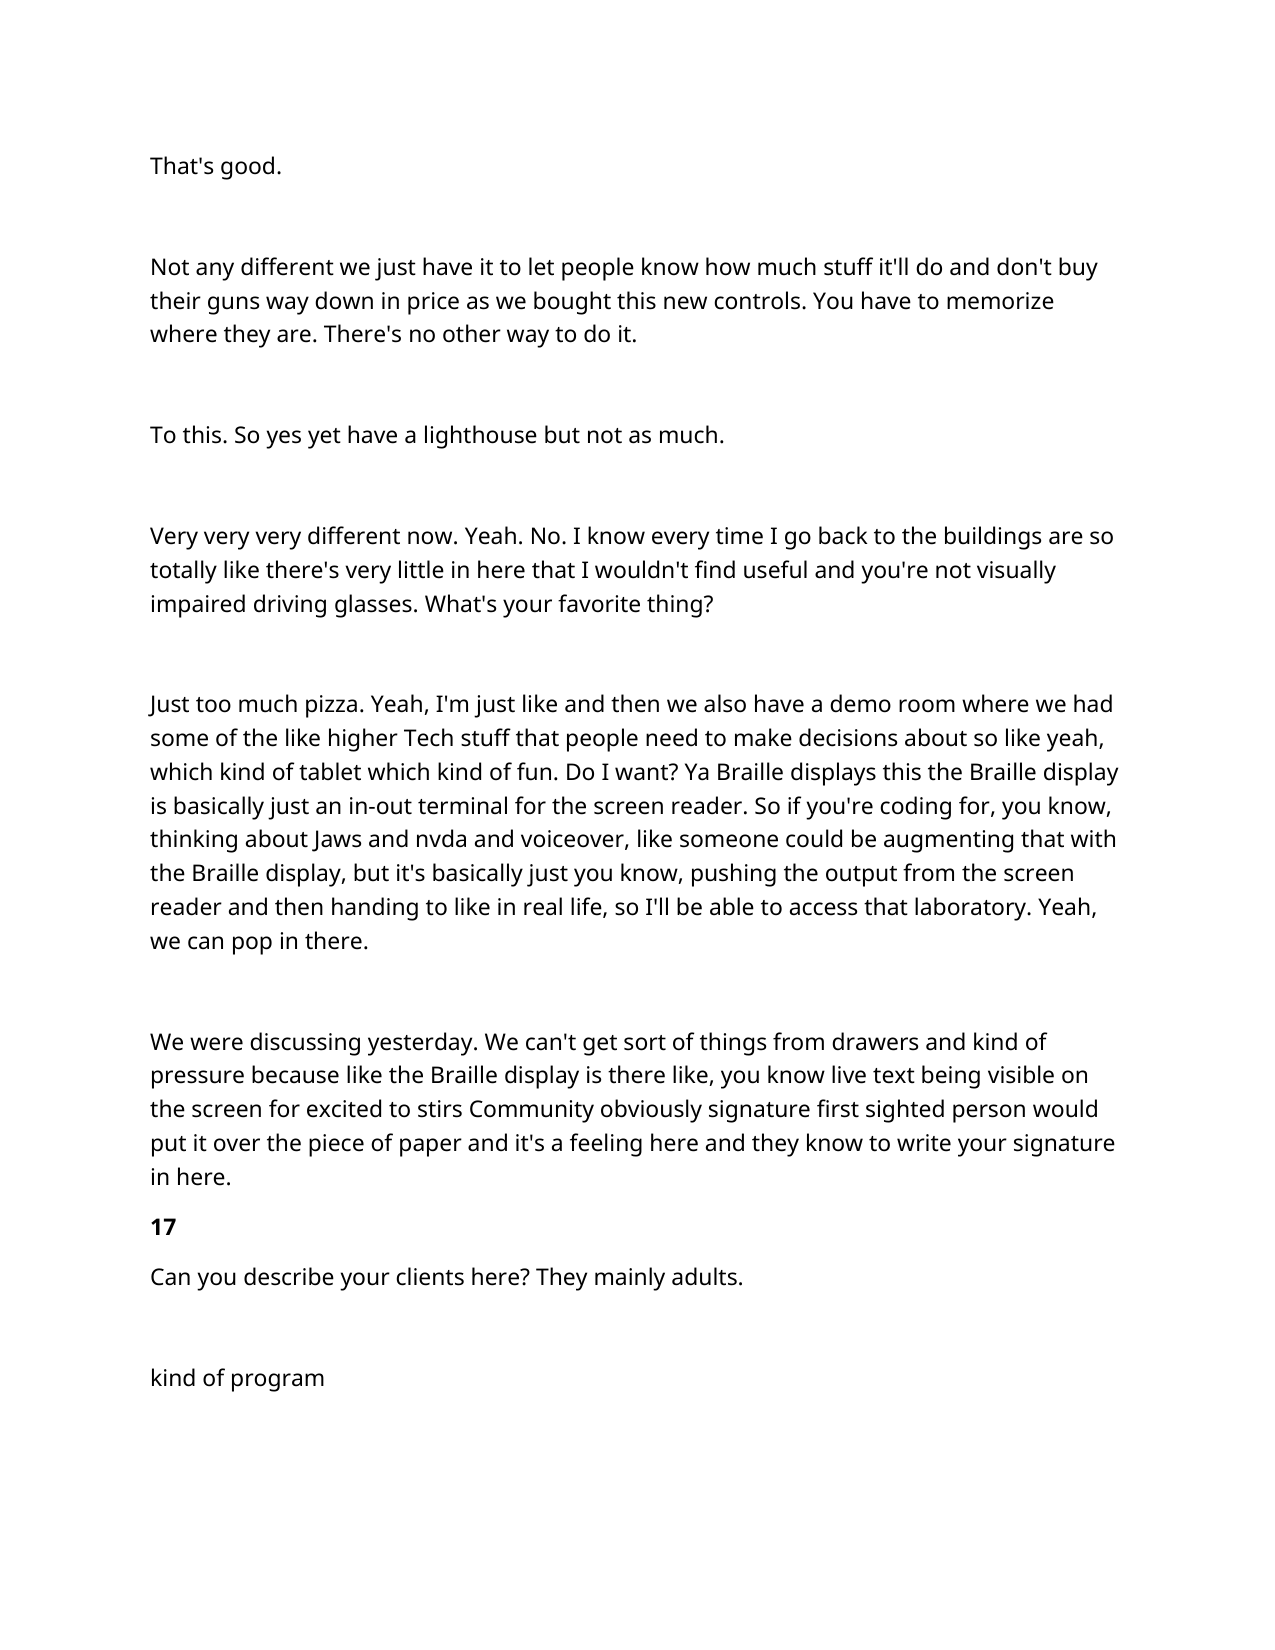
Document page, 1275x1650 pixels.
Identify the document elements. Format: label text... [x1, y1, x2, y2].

text That's good. [150, 150, 1125, 181]
text Can you describe your clients here? They mainly adults. [150, 1261, 1125, 1292]
text kind of program [150, 1362, 1125, 1393]
text 17 [150, 1211, 1125, 1242]
text Very very very different now. Yeah. No. I know every time I go back to the buildings are so totally like there's very little in here that I wouldn't find useful and you're not visually impaired driving glasses. What's your favorite thing? [150, 520, 1125, 619]
text Not any different we just have it to let people know how much stuff it'll do and don't buy their guns way down in price as we bought this new controls. You have to memorize where they are. There's no other way to do it. [150, 251, 1125, 349]
text Just too much pizza. Yeah, I'm just like and then we also have a demo room where we had some of the like higher Tech stuff that people need to make decisions about so like yeah, which kind of tablet which kind of fun. Do I want? Ya Braille displays this the Braille display is basically just an in-out terminal for the screen reader. So if you're coding for, you know, thinking about Jaws and nvda and voiceover, like someone could be augmenting that with the Braille display, but it's basically just you know, pushing the output from the screen reader and then handing to like in real life, so I'll be able to access that laboratory. Yeah, we can pop in there. [150, 688, 1125, 956]
text We were discussing yesterday. We can't get sort of things from drawers and kind of pressure because like the Braille display is there like, you know live text being visible on the screen for excited to stirs Community obviously signature first sighted person would put it over the piece of paper and it's a feeling here and they know to write your signature in here. [150, 1025, 1125, 1192]
text To this. So yes yet have a lighthouse but not as much. [150, 419, 1125, 450]
